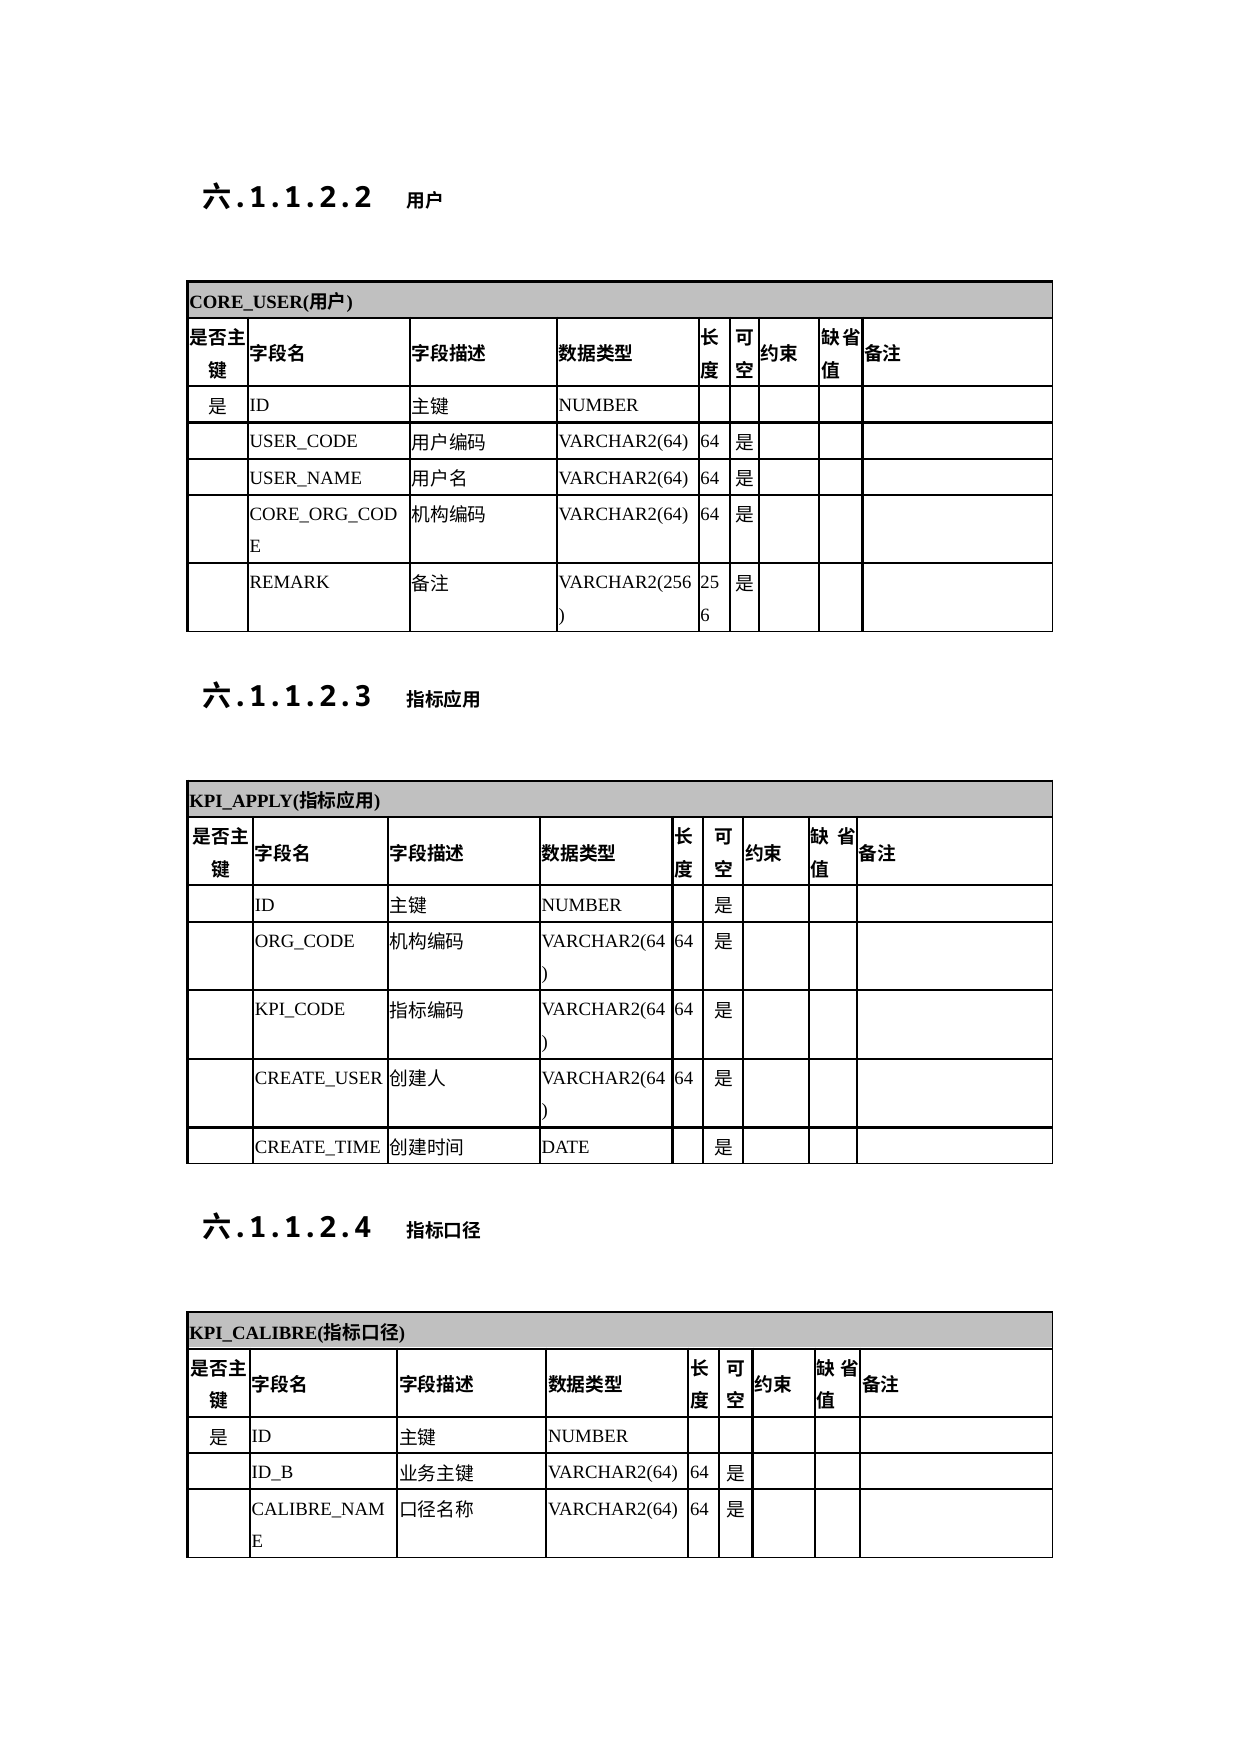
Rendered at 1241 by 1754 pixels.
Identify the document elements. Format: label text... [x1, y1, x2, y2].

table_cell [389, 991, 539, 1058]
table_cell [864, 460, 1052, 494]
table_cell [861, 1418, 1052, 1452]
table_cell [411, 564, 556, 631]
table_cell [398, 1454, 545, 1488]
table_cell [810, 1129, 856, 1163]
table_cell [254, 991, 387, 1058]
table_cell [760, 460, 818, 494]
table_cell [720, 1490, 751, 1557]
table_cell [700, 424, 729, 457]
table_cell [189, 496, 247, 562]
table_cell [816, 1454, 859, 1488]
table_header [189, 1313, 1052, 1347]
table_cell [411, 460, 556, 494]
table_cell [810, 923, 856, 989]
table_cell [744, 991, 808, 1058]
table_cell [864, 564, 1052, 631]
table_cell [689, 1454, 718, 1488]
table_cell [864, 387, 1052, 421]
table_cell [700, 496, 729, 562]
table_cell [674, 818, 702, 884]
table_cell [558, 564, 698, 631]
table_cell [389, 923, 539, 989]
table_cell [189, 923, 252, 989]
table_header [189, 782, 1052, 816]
subtitle 用户 [202, 162, 1053, 227]
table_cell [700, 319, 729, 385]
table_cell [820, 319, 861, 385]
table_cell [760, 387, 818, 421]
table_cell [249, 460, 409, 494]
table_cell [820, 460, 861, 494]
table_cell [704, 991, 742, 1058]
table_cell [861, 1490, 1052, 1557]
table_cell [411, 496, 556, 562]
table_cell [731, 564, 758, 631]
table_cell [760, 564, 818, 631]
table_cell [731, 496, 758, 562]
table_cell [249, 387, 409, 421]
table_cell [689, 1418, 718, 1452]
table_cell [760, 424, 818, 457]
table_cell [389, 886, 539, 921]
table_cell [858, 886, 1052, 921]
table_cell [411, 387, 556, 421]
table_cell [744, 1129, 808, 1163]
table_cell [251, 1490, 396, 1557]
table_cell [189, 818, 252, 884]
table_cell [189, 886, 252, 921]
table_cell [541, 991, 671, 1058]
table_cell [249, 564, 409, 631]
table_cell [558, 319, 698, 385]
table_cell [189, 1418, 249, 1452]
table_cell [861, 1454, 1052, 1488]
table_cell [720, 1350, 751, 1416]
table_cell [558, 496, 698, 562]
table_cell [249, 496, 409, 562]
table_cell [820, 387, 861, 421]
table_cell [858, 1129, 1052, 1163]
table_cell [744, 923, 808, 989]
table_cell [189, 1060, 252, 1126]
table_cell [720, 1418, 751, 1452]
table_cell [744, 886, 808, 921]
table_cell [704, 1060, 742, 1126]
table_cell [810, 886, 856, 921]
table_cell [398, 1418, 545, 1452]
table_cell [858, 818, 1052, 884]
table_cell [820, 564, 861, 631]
subtitle 指标口径 [202, 1193, 1053, 1258]
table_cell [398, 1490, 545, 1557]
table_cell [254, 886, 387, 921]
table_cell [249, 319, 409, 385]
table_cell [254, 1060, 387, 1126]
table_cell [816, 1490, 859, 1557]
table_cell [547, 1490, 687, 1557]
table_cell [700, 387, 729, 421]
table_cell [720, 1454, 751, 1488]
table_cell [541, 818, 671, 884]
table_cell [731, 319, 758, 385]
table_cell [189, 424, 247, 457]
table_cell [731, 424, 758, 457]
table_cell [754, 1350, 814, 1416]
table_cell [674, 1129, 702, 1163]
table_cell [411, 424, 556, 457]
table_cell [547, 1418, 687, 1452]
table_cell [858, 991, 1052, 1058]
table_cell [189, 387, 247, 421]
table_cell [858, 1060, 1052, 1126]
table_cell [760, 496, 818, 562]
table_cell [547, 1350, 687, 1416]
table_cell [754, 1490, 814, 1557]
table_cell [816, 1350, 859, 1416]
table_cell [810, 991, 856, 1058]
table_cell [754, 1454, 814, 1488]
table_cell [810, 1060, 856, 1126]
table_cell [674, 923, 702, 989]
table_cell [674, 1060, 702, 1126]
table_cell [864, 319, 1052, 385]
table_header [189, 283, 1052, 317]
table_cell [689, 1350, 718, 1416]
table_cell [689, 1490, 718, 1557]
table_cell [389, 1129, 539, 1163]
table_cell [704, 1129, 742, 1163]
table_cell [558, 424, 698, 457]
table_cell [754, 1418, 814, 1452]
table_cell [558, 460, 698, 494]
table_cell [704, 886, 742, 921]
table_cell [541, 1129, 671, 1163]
subtitle 指标应用 [202, 661, 1053, 726]
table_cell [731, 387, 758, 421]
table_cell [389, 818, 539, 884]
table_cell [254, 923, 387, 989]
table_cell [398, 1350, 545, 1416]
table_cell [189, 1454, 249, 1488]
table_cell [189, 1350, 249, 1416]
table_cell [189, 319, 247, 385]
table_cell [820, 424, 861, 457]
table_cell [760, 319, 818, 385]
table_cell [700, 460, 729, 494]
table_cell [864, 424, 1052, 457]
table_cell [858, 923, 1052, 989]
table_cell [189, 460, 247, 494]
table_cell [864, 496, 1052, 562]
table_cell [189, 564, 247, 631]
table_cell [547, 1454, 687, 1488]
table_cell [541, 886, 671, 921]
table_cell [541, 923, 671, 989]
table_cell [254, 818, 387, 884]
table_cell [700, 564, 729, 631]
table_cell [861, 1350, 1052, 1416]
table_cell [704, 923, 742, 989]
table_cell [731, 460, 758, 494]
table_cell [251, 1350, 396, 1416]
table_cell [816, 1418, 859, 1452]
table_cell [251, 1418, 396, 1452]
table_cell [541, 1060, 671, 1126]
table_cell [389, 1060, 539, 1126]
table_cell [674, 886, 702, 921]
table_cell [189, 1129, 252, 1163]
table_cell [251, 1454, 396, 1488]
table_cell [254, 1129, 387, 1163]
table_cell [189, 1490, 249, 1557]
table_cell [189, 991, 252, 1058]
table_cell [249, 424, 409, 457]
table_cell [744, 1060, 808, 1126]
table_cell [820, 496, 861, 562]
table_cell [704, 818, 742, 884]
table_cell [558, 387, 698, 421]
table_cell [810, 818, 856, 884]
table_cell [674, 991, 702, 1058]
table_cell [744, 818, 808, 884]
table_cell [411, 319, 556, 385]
